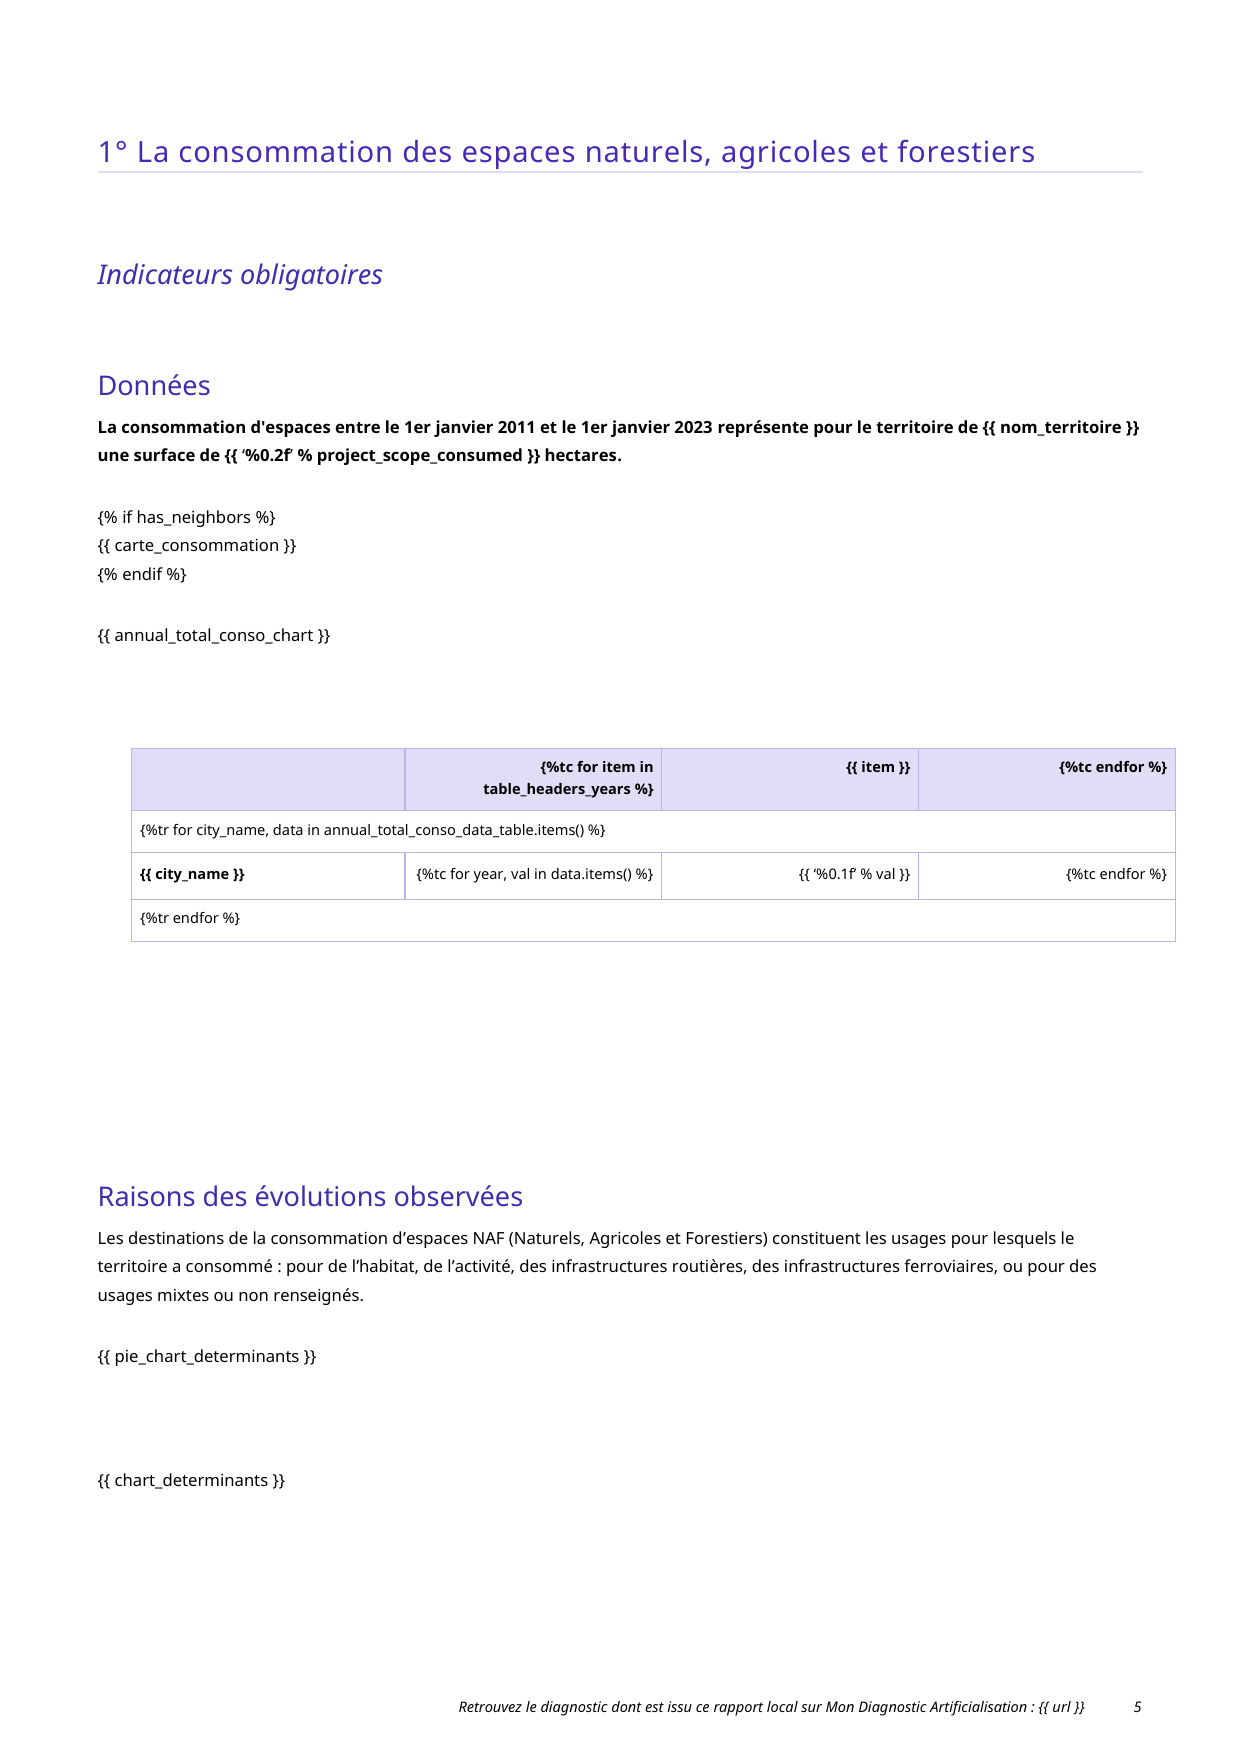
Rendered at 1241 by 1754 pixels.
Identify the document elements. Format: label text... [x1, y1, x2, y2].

table_cell {{ city_name }} [132, 853, 404, 899]
text {{ chart_determinants }} [97, 1468, 1143, 1491]
table_cell {%tr endfor %} [132, 900, 1175, 941]
subtitle Données [97, 366, 1143, 403]
text {% if has_neighbors %} {{ carte_consommation }} {% endif %} [97, 506, 1143, 585]
table_cell {{ ‘%0.1f’ % val }} [662, 853, 918, 899]
table_header [132, 749, 404, 810]
text {{ annual_total_conso_chart }} [97, 624, 1143, 647]
table_cell {%tc endfor %} [919, 853, 1175, 899]
subtitle Indicateurs obligatoires [97, 255, 1143, 292]
table_cell {%tr for city_name, data in annual_total_conso_data_table.items() %} [132, 811, 1175, 852]
table_header {%tc endfor %} [919, 749, 1175, 810]
text {{ pie_chart_determinants }} [97, 1345, 1143, 1368]
table_cell {%tc for year, val in data.items() %} [406, 853, 661, 899]
subtitle 1° La consommation des espaces naturels, agricoles et forestiers [97, 131, 1143, 173]
table_header {%tc for item in table_headers_years %} [406, 749, 661, 810]
text Les destinations de la consommation d’espaces NAF (Naturels, Agricoles et Forestiers) constituent les usages pour lesquels le territoire a consommé : pour de l’habitat, de l’activité, des infrastructures routières, des infrastructures ferroviaires, ou pour des usages mixtes ou non renseignés. [97, 1227, 1143, 1306]
subtitle Raisons des évolutions observées [97, 1177, 1143, 1214]
table_header {{ item }} [662, 749, 918, 810]
text La consommation d'espaces entre le 1er janvier 2011 et le 1er janvier 2023 représente pour le territoire de {{ nom_territoire }} une surface de {{ ‘%0.2f’ % project_scope_consumed }} hectares. [97, 416, 1143, 467]
